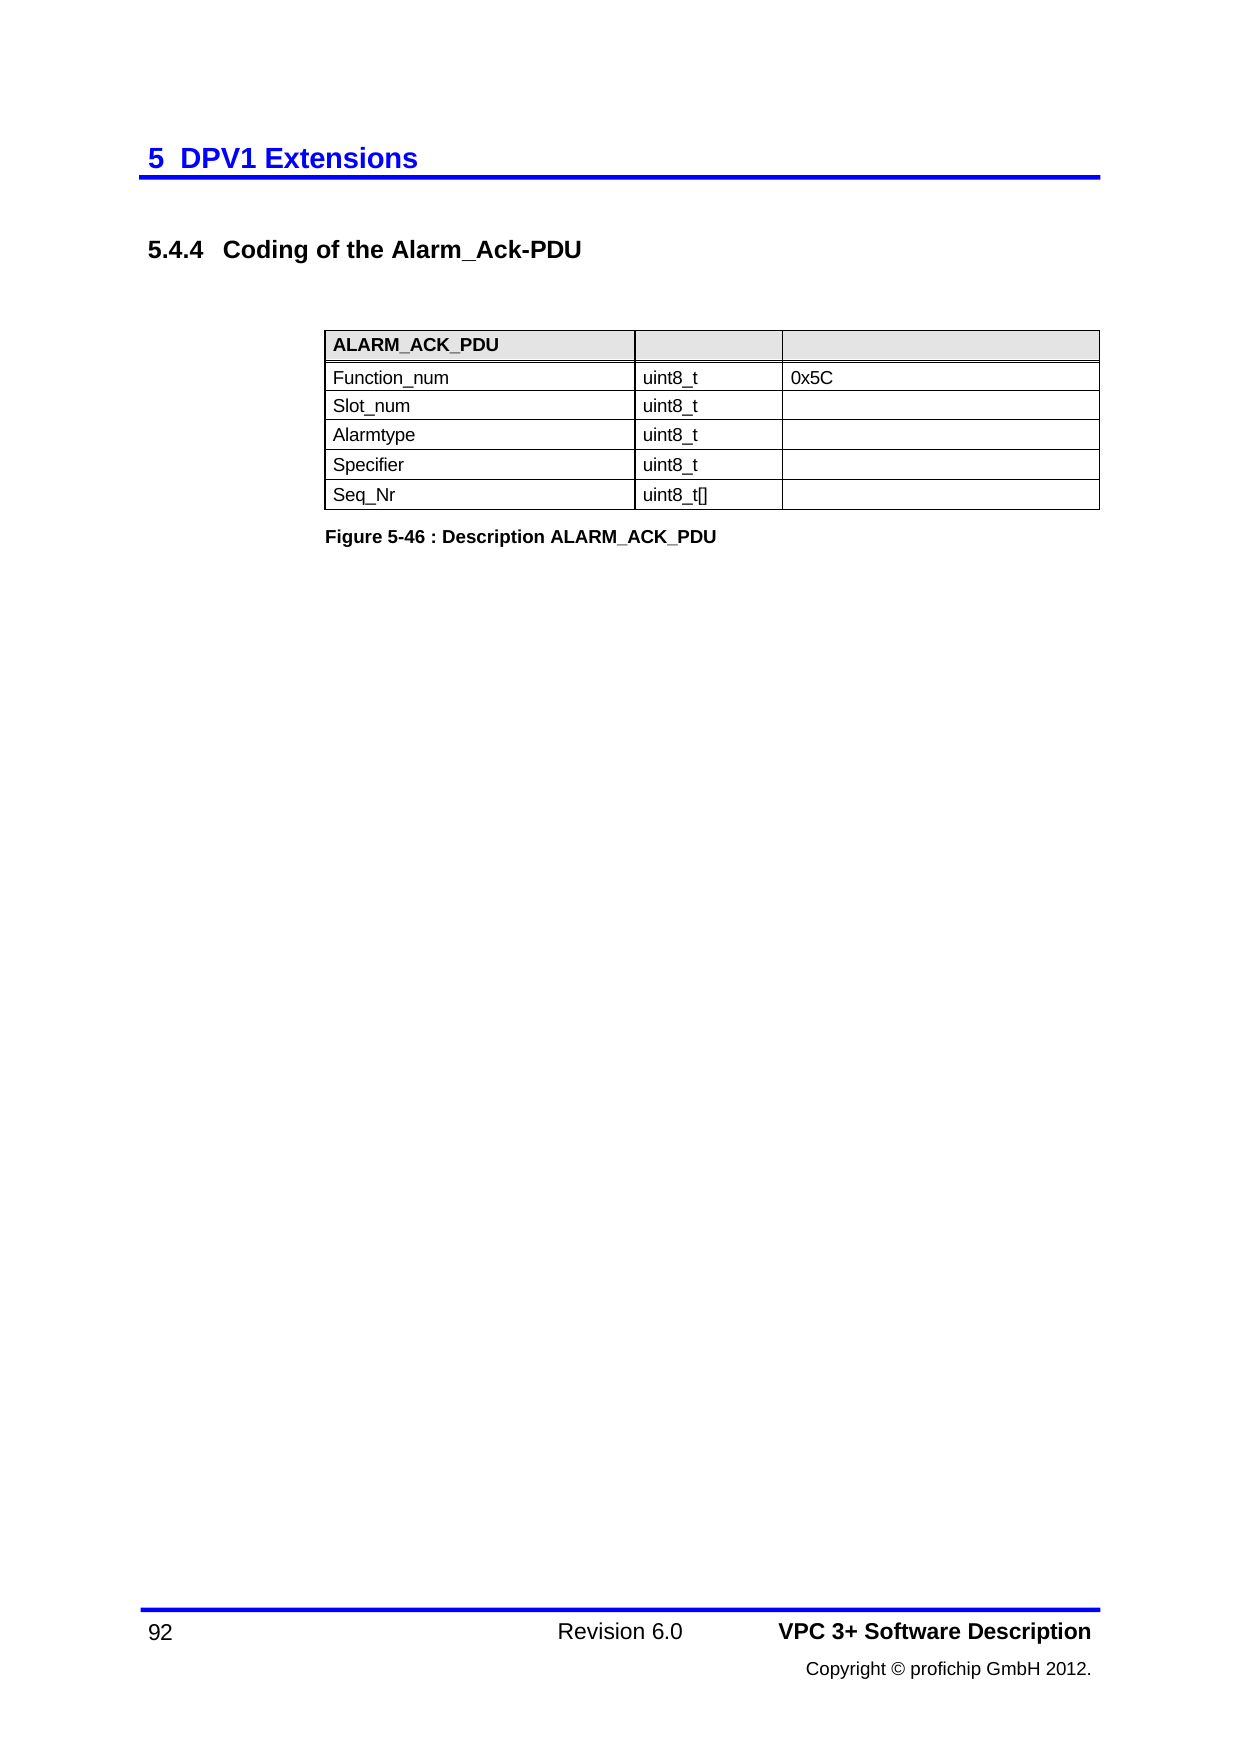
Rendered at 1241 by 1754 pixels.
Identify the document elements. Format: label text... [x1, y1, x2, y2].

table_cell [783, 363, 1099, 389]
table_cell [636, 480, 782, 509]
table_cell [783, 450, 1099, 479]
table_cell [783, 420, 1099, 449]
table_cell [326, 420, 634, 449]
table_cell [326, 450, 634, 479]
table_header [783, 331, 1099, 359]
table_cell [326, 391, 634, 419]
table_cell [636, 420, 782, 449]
subtitle Coding of the Alarm_Ack-PDU [148, 235, 1194, 264]
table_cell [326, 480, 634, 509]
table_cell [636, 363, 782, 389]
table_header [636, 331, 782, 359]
text Figure 5-46 : Description ALARM_ACK_PDU [325, 526, 1194, 547]
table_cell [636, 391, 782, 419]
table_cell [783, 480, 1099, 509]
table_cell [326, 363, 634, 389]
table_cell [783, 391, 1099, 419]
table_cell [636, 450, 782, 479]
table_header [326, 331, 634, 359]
